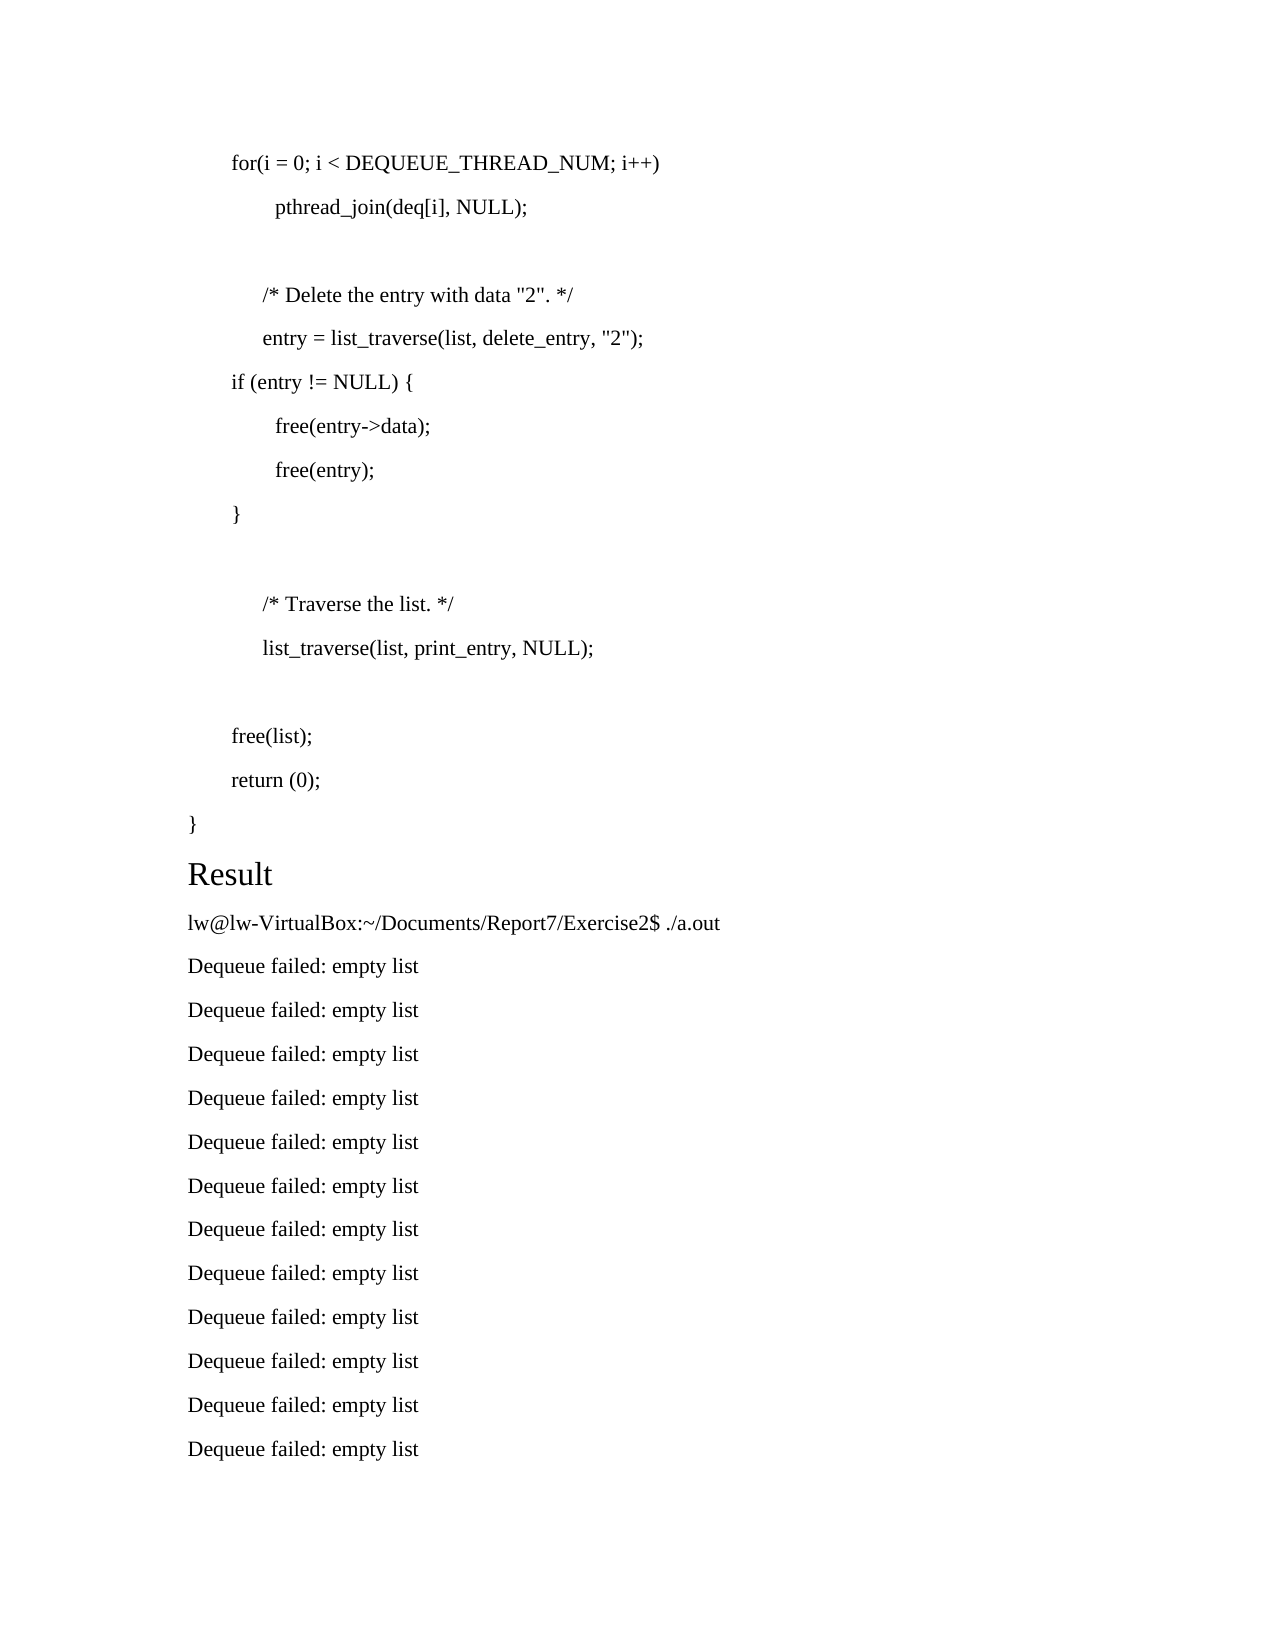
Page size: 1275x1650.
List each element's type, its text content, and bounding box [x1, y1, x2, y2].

text /* Delete the entry with data "2". */ [187, 282, 1087, 307]
text Dequeue failed: empty list [187, 953, 1087, 978]
text list_traverse(list, print_entry, NULL); [187, 635, 1087, 660]
text free(list); [187, 723, 1087, 748]
text free(entry); [187, 457, 1087, 482]
text } [187, 501, 1087, 526]
text Dequeue failed: empty list [187, 1085, 1087, 1110]
text Result [187, 854, 1087, 893]
text free(entry->data); [187, 413, 1087, 438]
text for(i = 0; i < DEQUEUE_THREAD_NUM; i++) [187, 150, 1087, 175]
text Dequeue failed: empty list [187, 1392, 1087, 1417]
text return (0); [187, 767, 1087, 792]
text /* Traverse the list. */ [187, 591, 1087, 617]
text Dequeue failed: empty list [187, 1173, 1087, 1198]
text lw@lw-VirtualBox:~/Documents/Report7/Exercise2$ ./a.out [187, 909, 1087, 935]
text Dequeue failed: empty list [187, 997, 1087, 1022]
text if (entry != NULL) { [187, 369, 1087, 394]
text Dequeue failed: empty list [187, 1129, 1087, 1154]
text Dequeue failed: empty list [187, 1348, 1087, 1373]
text entry = list_traverse(list, delete_entry, "2"); [187, 325, 1087, 351]
text Dequeue failed: empty list [187, 1260, 1087, 1286]
text Dequeue failed: empty list [187, 1304, 1087, 1329]
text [187, 1436, 1087, 1461]
text pthread_join(deq[i], NULL); [187, 194, 1087, 219]
text Dequeue failed: empty list [187, 1216, 1087, 1242]
text } [187, 811, 1087, 836]
text Dequeue failed: empty list [187, 1041, 1087, 1066]
